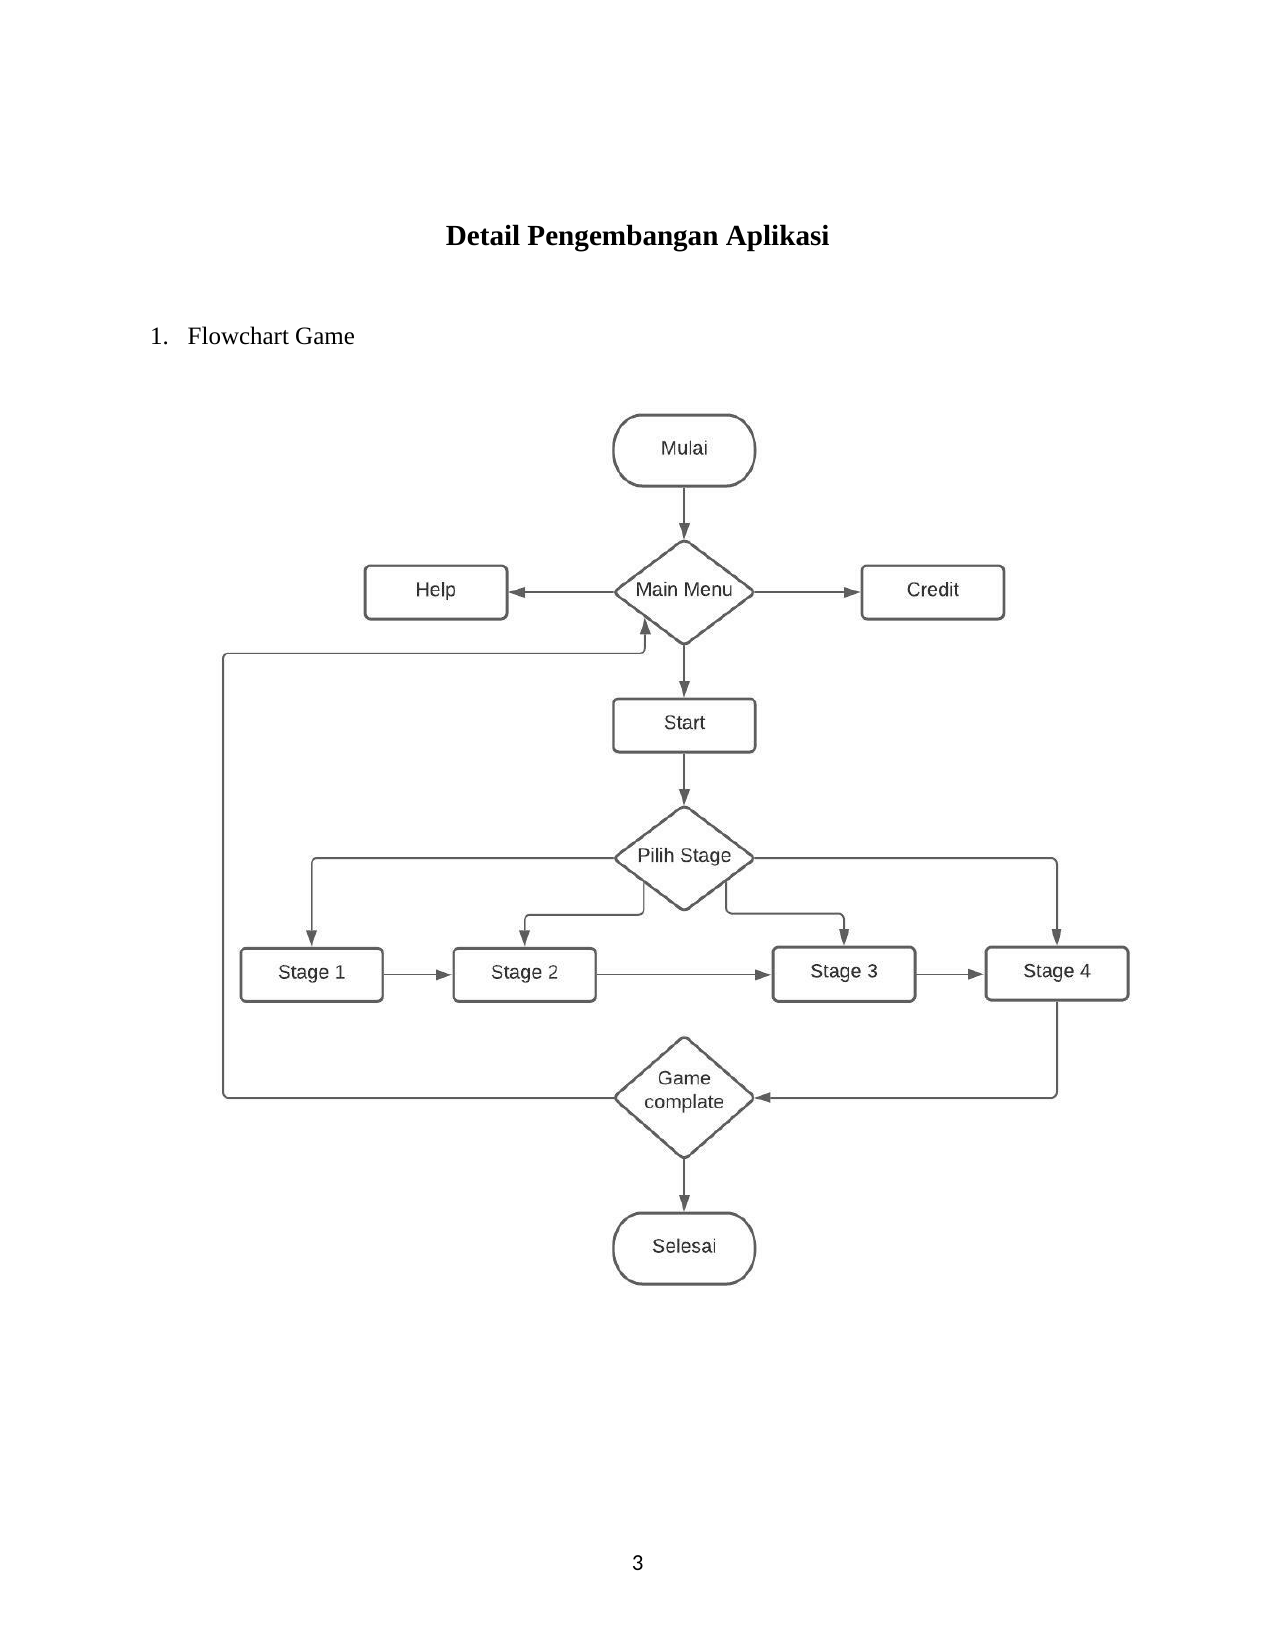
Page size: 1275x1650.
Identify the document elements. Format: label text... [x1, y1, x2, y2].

subtitle Detail Pengembangan Aplikasi [150, 218, 1125, 252]
picture [187, 379, 1163, 1319]
list Flowchart Game [150, 321, 1125, 350]
